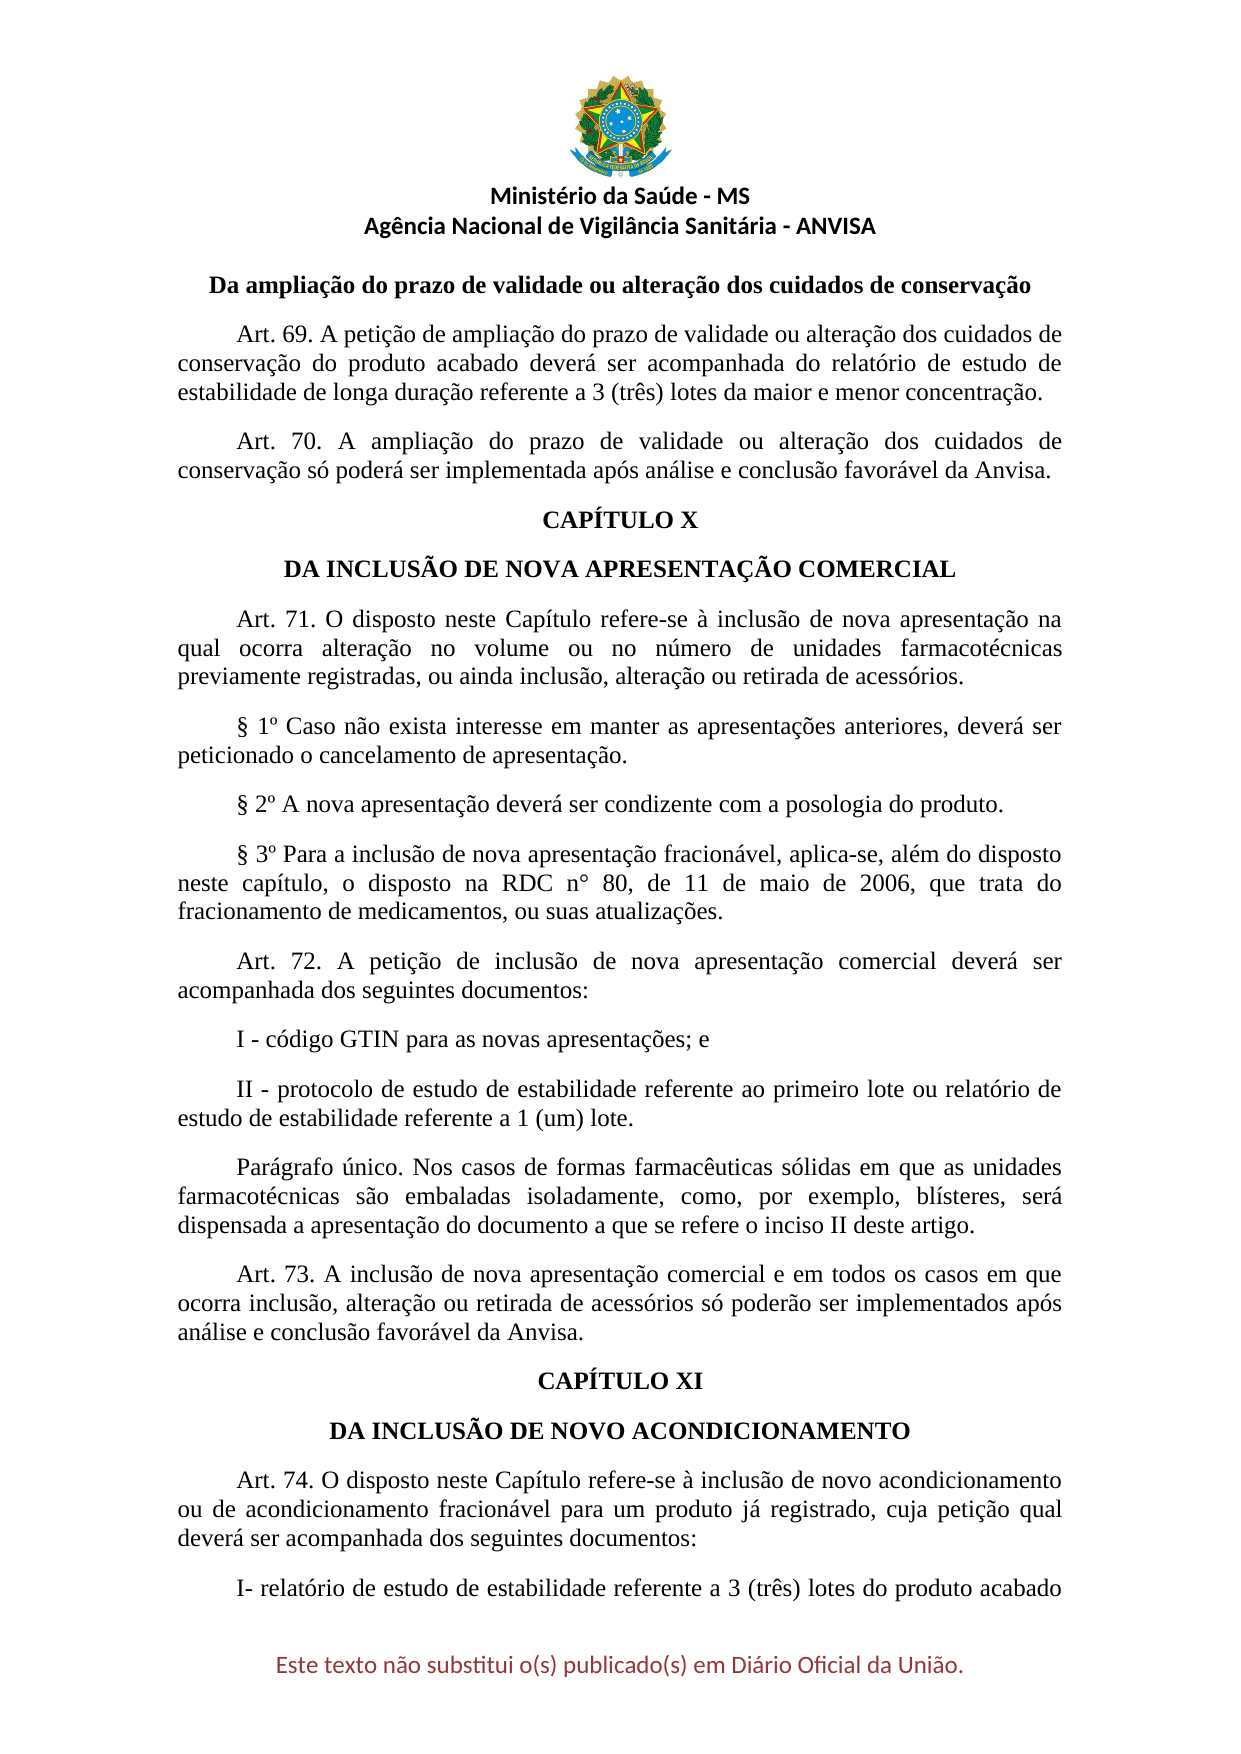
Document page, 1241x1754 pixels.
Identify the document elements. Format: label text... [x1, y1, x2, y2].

text DA INCLUSÃO DE NOVO ACONDICIONAMENTO [177, 1416, 1063, 1445]
text II - protocolo de estudo de estabilidade referente ao primeiro lote ou relatório de estudo de estabilidade referente a 1 (um) lote. [177, 1074, 1063, 1131]
text Art. 74. O disposto neste Capítulo refere-se à inclusão de novo acondicionamento ou de acondicionamento fracionável para um produto já registrado, cuja petição qual deverá ser acompanhada dos seguintes documentos: [177, 1466, 1063, 1552]
text CAPÍTULO X [177, 505, 1063, 533]
text Art. 72. A petição de inclusão de nova apresentação comercial deverá ser acompanhada dos seguintes documentos: [177, 946, 1063, 1003]
text CAPÍTULO XI [177, 1366, 1063, 1395]
text Art. 71. O disposto neste Capítulo refere-se à inclusão de nova apresentação na qual ocorra alteração no volume ou no número de unidades farmacotécnicas previamente registradas, ou ainda inclusão, alteração ou retirada de acessórios. [177, 604, 1063, 690]
text DA INCLUSÃO DE NOVA APRESENTAÇÃO COMERCIAL [177, 554, 1063, 583]
text § 3º Para a inclusão de nova apresentação fracionável, aplica-se, além do disposto neste capítulo, o disposto na RDC n° 80, de 11 de maio de 2006, que trata do fracionamento de medicamentos, ou suas atualizações. [177, 839, 1063, 925]
picture [566, 73, 674, 180]
text § 2º A nova apresentação deverá ser condizente com a posologia do produto. [177, 789, 1063, 818]
text Parágrafo único. Nos casos de formas farmacêuticas sólidas em que as unidades farmacotécnicas são embaladas isoladamente, como, por exemplo, blísteres, será dispensada a apresentação do documento a que se refere o inciso II deste artigo. [177, 1152, 1063, 1238]
text Art. 69. A petição de ampliação do prazo de validade ou alteração dos cuidados de conservação do produto acabado deverá ser acompanhada do relatório de estudo de estabilidade de longa duração referente a 3 (três) lotes da maior e menor concentração. [177, 319, 1063, 406]
text § 1º Caso não exista interesse em manter as apresentações anteriores, deverá ser peticionado o cancelamento de apresentação. [177, 711, 1063, 768]
text Art. 73. A inclusão de nova apresentação comercial e em todos os casos em que ocorra inclusão, alteração ou retirada de acessórios só poderão ser implementados após análise e conclusão favorável da Anvisa. [177, 1259, 1063, 1346]
text Da ampliação do prazo de validade ou alteração dos cuidados de conservação [177, 270, 1063, 298]
text I - código GTIN para as novas apresentações; e [177, 1024, 1063, 1053]
text Art. 70. A ampliação do prazo de validade ou alteração dos cuidados de conservação só poderá ser implementada após análise e conclusão favorável da Anvisa. [177, 426, 1063, 484]
